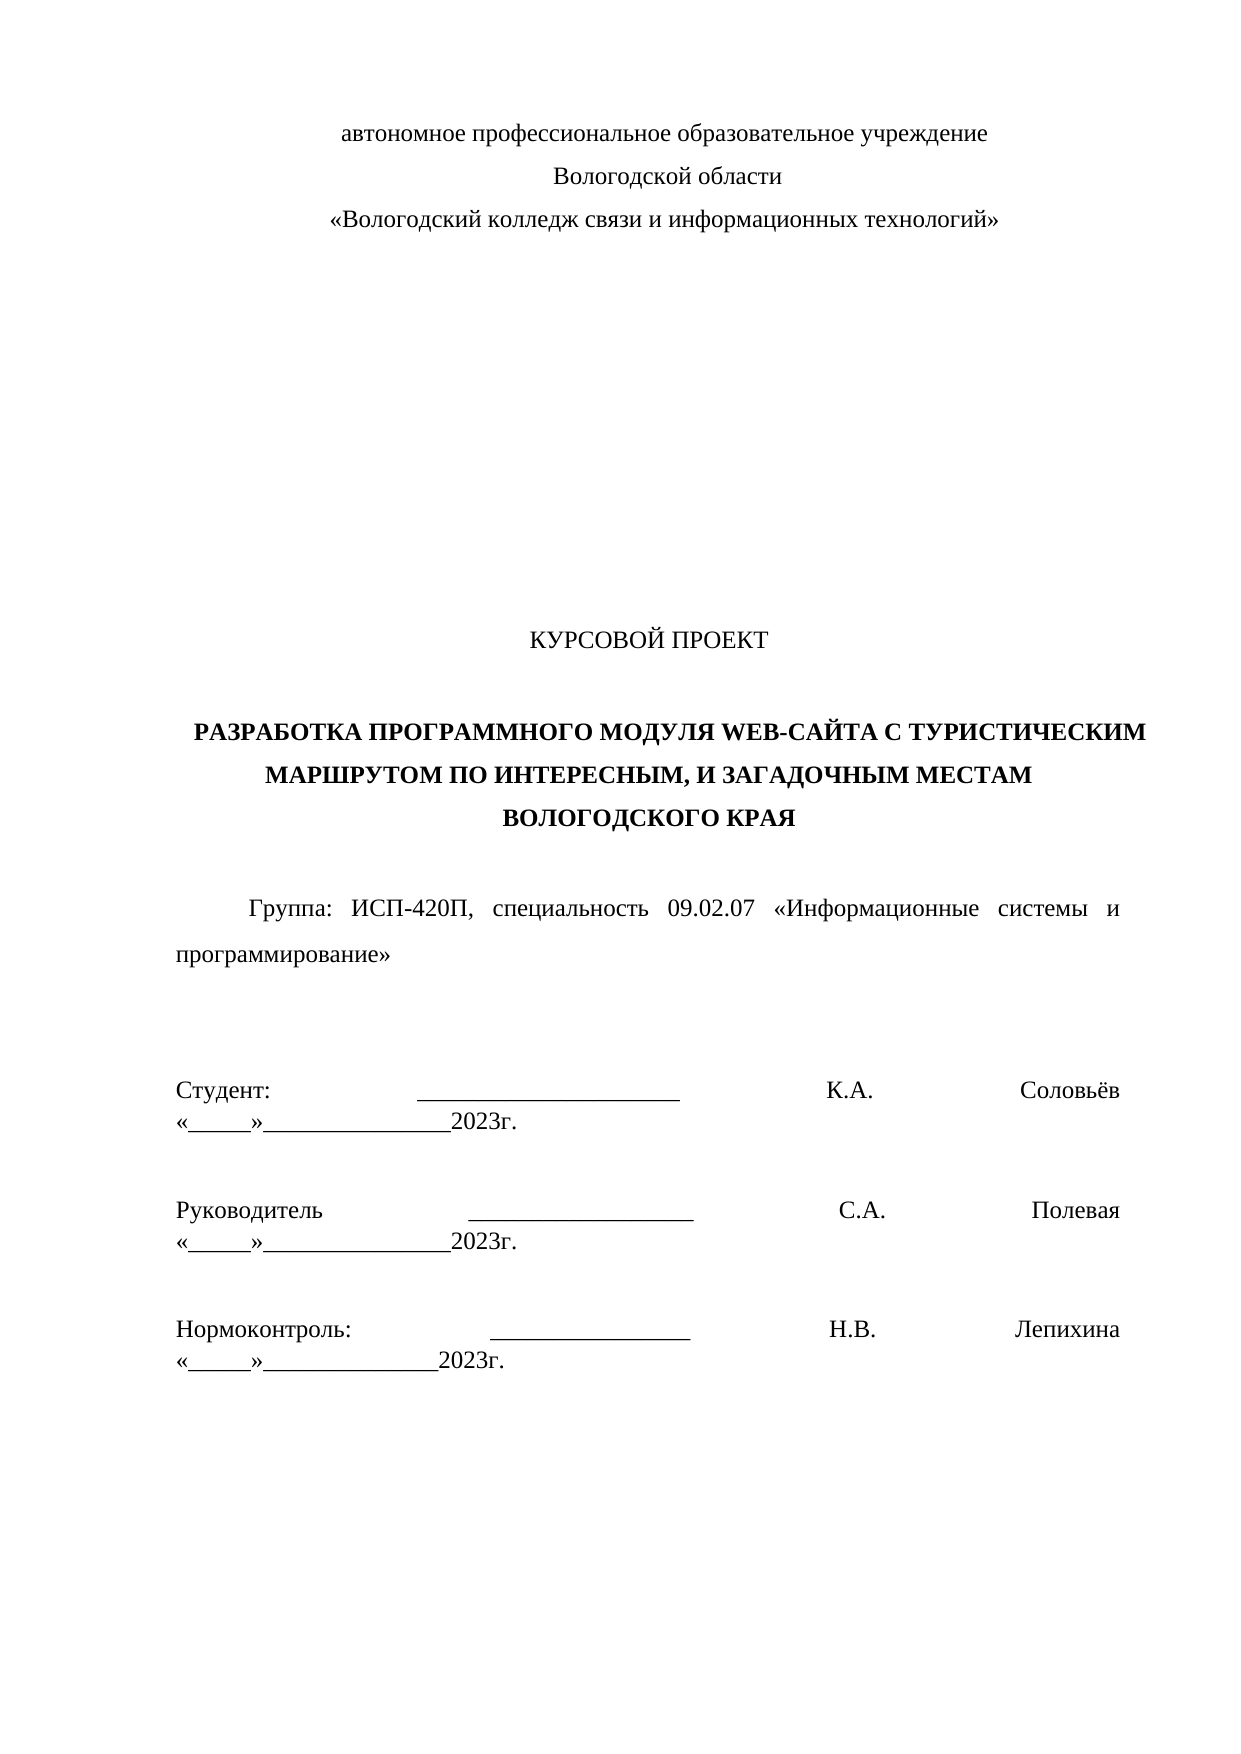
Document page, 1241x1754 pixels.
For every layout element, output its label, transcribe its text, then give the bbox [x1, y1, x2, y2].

subtitle РАЗРАБОТКА ПРОГРАММНОГО МОДУЛЯ WEB-САЙТА С ТУРИСТИЧЕСКИМ [189, 717, 1152, 746]
text Руководитель __________________ С.А. Полевая «_____»_______________2023г. [176, 1195, 1120, 1255]
text «Вологодский колледж связи и информационных технологий» [177, 204, 1152, 233]
text ВОЛОГОДСКОГО КРАЯ [220, 803, 1078, 832]
text Группа: ИСП-420П, специальность 09.02.07 «Информационные системы и программирование» [176, 893, 1120, 968]
text МАРШРУТОМ ПО ИНТЕРЕСНЫМ, И ЗАГАДОЧНЫМ МЕСТАМ [220, 760, 1078, 789]
text автономное профессиональное образовательное учреждение Вологодской области [177, 118, 1152, 190]
text Нормоконтроль: ________________ Н.В. Лепихина «_____»______________2023г. [176, 1314, 1120, 1374]
text КУРСОВОЙ ПРОЕКТ [220, 626, 1078, 654]
text Студент: _____________________ К.А. Соловьёв «_____»_______________2023г. [176, 1075, 1120, 1135]
